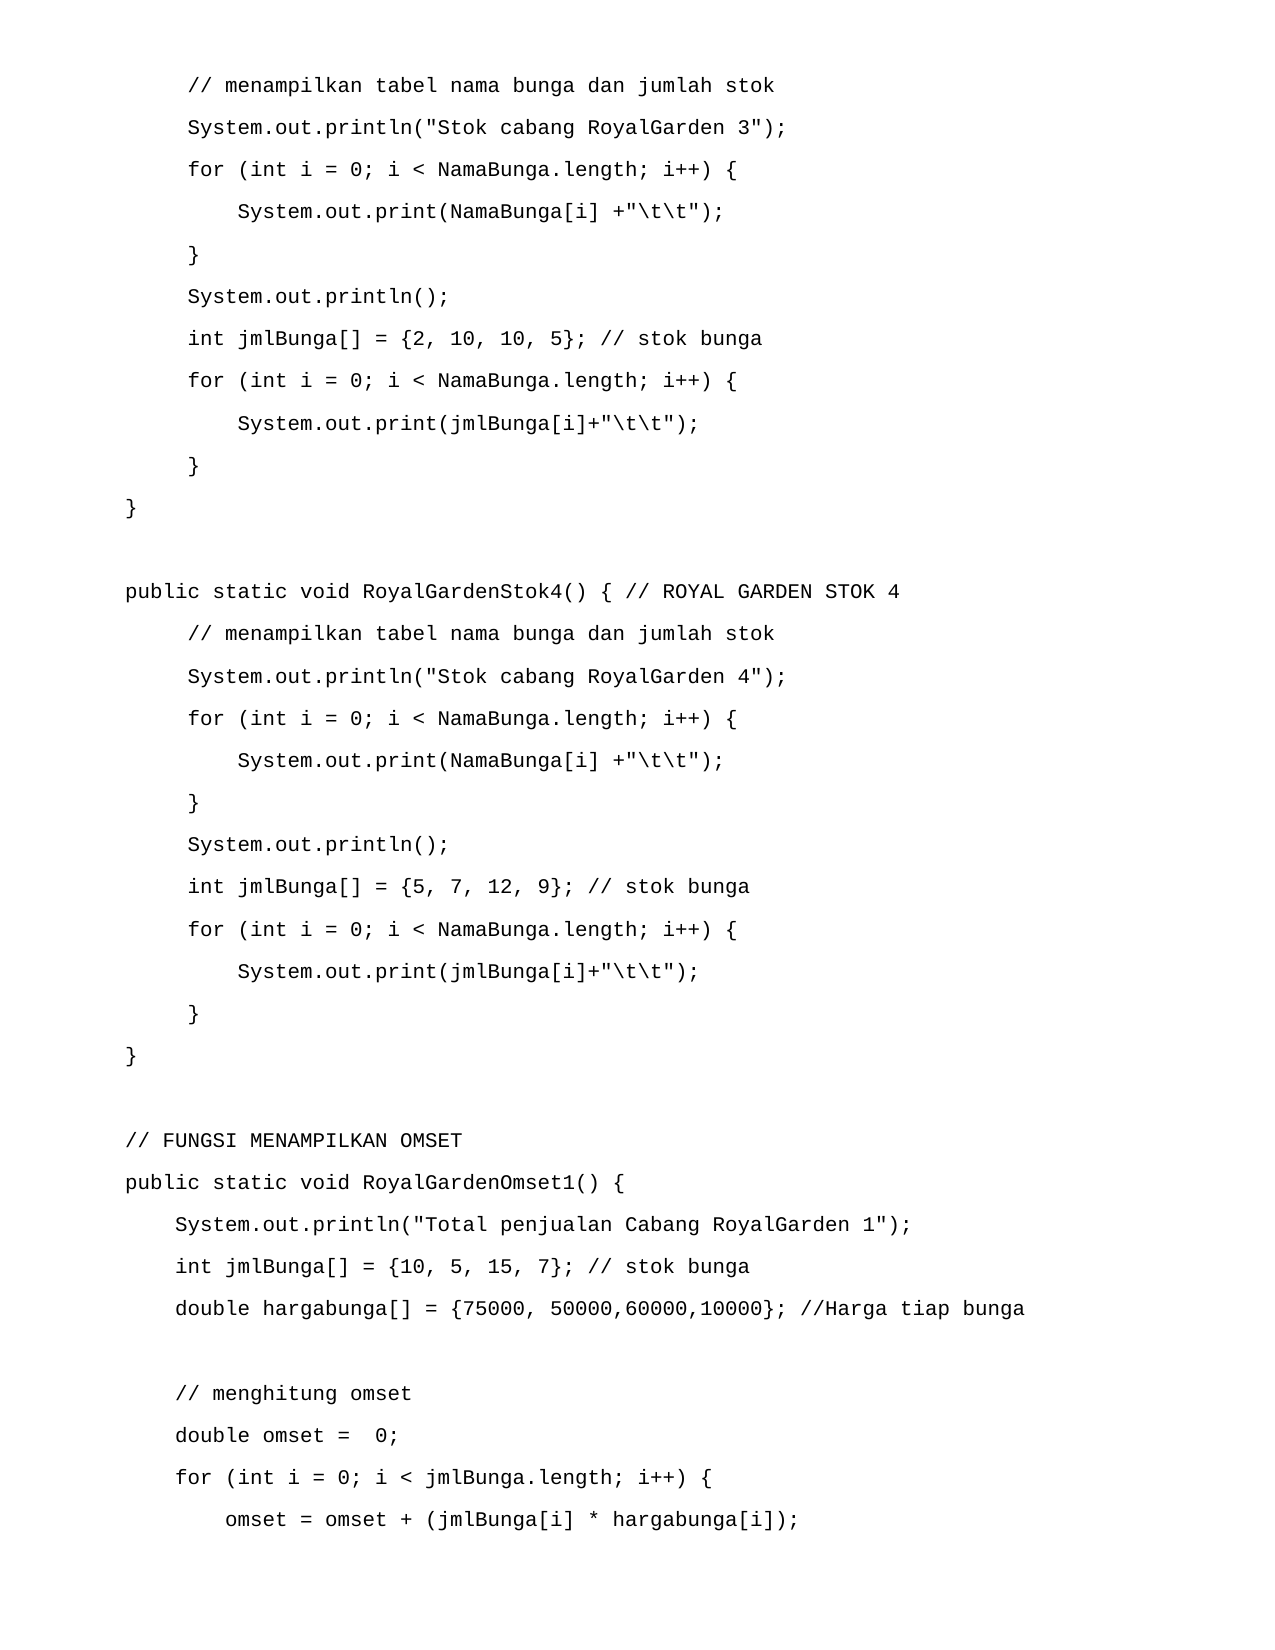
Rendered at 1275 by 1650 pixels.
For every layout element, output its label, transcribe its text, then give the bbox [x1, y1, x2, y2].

text // menghitung omset [75, 1383, 1200, 1406]
text System.out.println(); [75, 834, 1200, 858]
text } [75, 1003, 1200, 1027]
text public static void RoyalGardenOmset1() { [75, 1172, 1200, 1196]
text } [75, 455, 1200, 478]
text int jmlBunga[] = {5, 7, 12, 9}; // stok bunga [75, 877, 1200, 900]
text } [75, 1045, 1200, 1069]
text // menampilkan tabel nama bunga dan jumlah stok [75, 75, 1200, 99]
text int jmlBunga[] = {10, 5, 15, 7}; // stok bunga [75, 1256, 1200, 1280]
text System.out.print(jmlBunga[i]+"\t\t"); [75, 412, 1200, 436]
text System.out.println("Stok cabang RoyalGarden 3"); [75, 117, 1200, 141]
text System.out.print(NamaBunga[i] +"\t\t"); [75, 202, 1200, 225]
text } [75, 244, 1200, 267]
text for (int i = 0; i < jmlBunga.length; i++) { [75, 1467, 1200, 1491]
text for (int i = 0; i < NamaBunga.length; i++) { [75, 370, 1200, 394]
text public static void RoyalGardenStok4() { // ROYAL GARDEN STOK 4 [75, 581, 1200, 605]
text System.out.println("Total penjualan Cabang RoyalGarden 1"); [75, 1214, 1200, 1238]
text omset = omset + (jmlBunga[i] * hargabunga[i]); [75, 1509, 1200, 1533]
text int jmlBunga[] = {2, 10, 10, 5}; // stok bunga [75, 328, 1200, 352]
text System.out.print(jmlBunga[i]+"\t\t"); [75, 961, 1200, 984]
text // FUNGSI MENAMPILKAN OMSET [75, 1130, 1200, 1153]
text } [75, 792, 1200, 816]
text for (int i = 0; i < NamaBunga.length; i++) { [75, 708, 1200, 731]
text double hargabunga[] = {75000, 50000,60000,10000}; //Harga tiap bunga [75, 1298, 1200, 1322]
text } [75, 497, 1200, 521]
text System.out.print(NamaBunga[i] +"\t\t"); [75, 750, 1200, 774]
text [75, 159, 1200, 183]
text System.out.println(); [75, 286, 1200, 309]
text double omset = 0; [75, 1425, 1200, 1449]
text System.out.println("Stok cabang RoyalGarden 4"); [75, 666, 1200, 689]
text for (int i = 0; i < NamaBunga.length; i++) { [75, 919, 1200, 942]
text // menampilkan tabel nama bunga dan jumlah stok [75, 623, 1200, 647]
